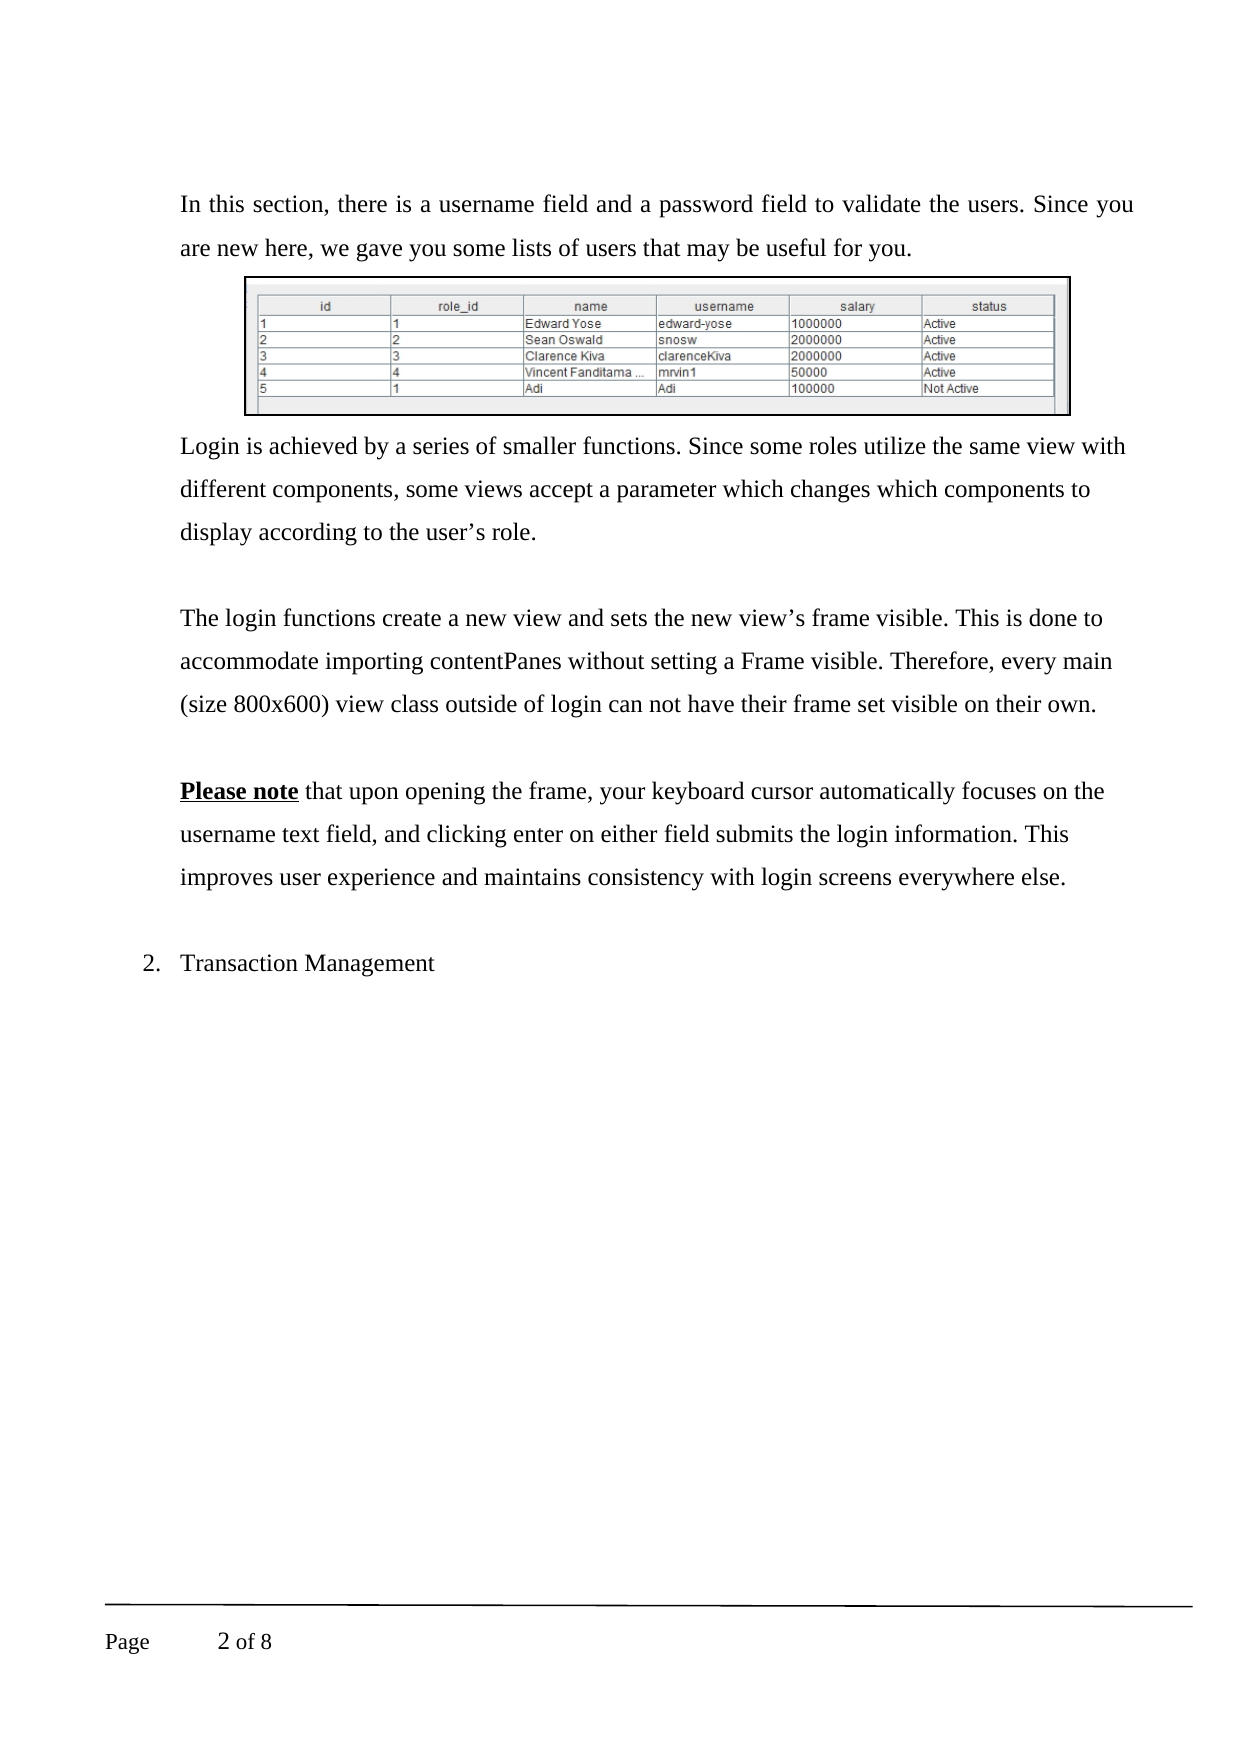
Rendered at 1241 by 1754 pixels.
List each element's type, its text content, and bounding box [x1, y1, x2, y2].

text Please note that upon opening the frame, your keyboard cursor automatically focuses on the username text field, and clicking enter on either field submits the login information. This improves user experience and maintains consistency with login screens everywhere else. [180, 776, 1135, 891]
text The login functions create a new view and sets the new view’s frame visible. This is done to accommodate importing contentPanes without setting a Frame visible. Therefore, every main (size 800x600) view class outside of login can not have their frame set visible on their own. [180, 603, 1135, 718]
picture [246, 278, 1069, 414]
list Transaction Management [142, 948, 1135, 977]
text Login is achieved by a series of smaller functions. Since some roles utilize the same view with different components, some views accept a parameter which changes which components to display according to the user’s role. [180, 431, 1135, 546]
text In this section, there is a username field and a password field to validate the users. Since you are new here, we gave you some lists of users that may be useful for you. [180, 189, 1135, 261]
